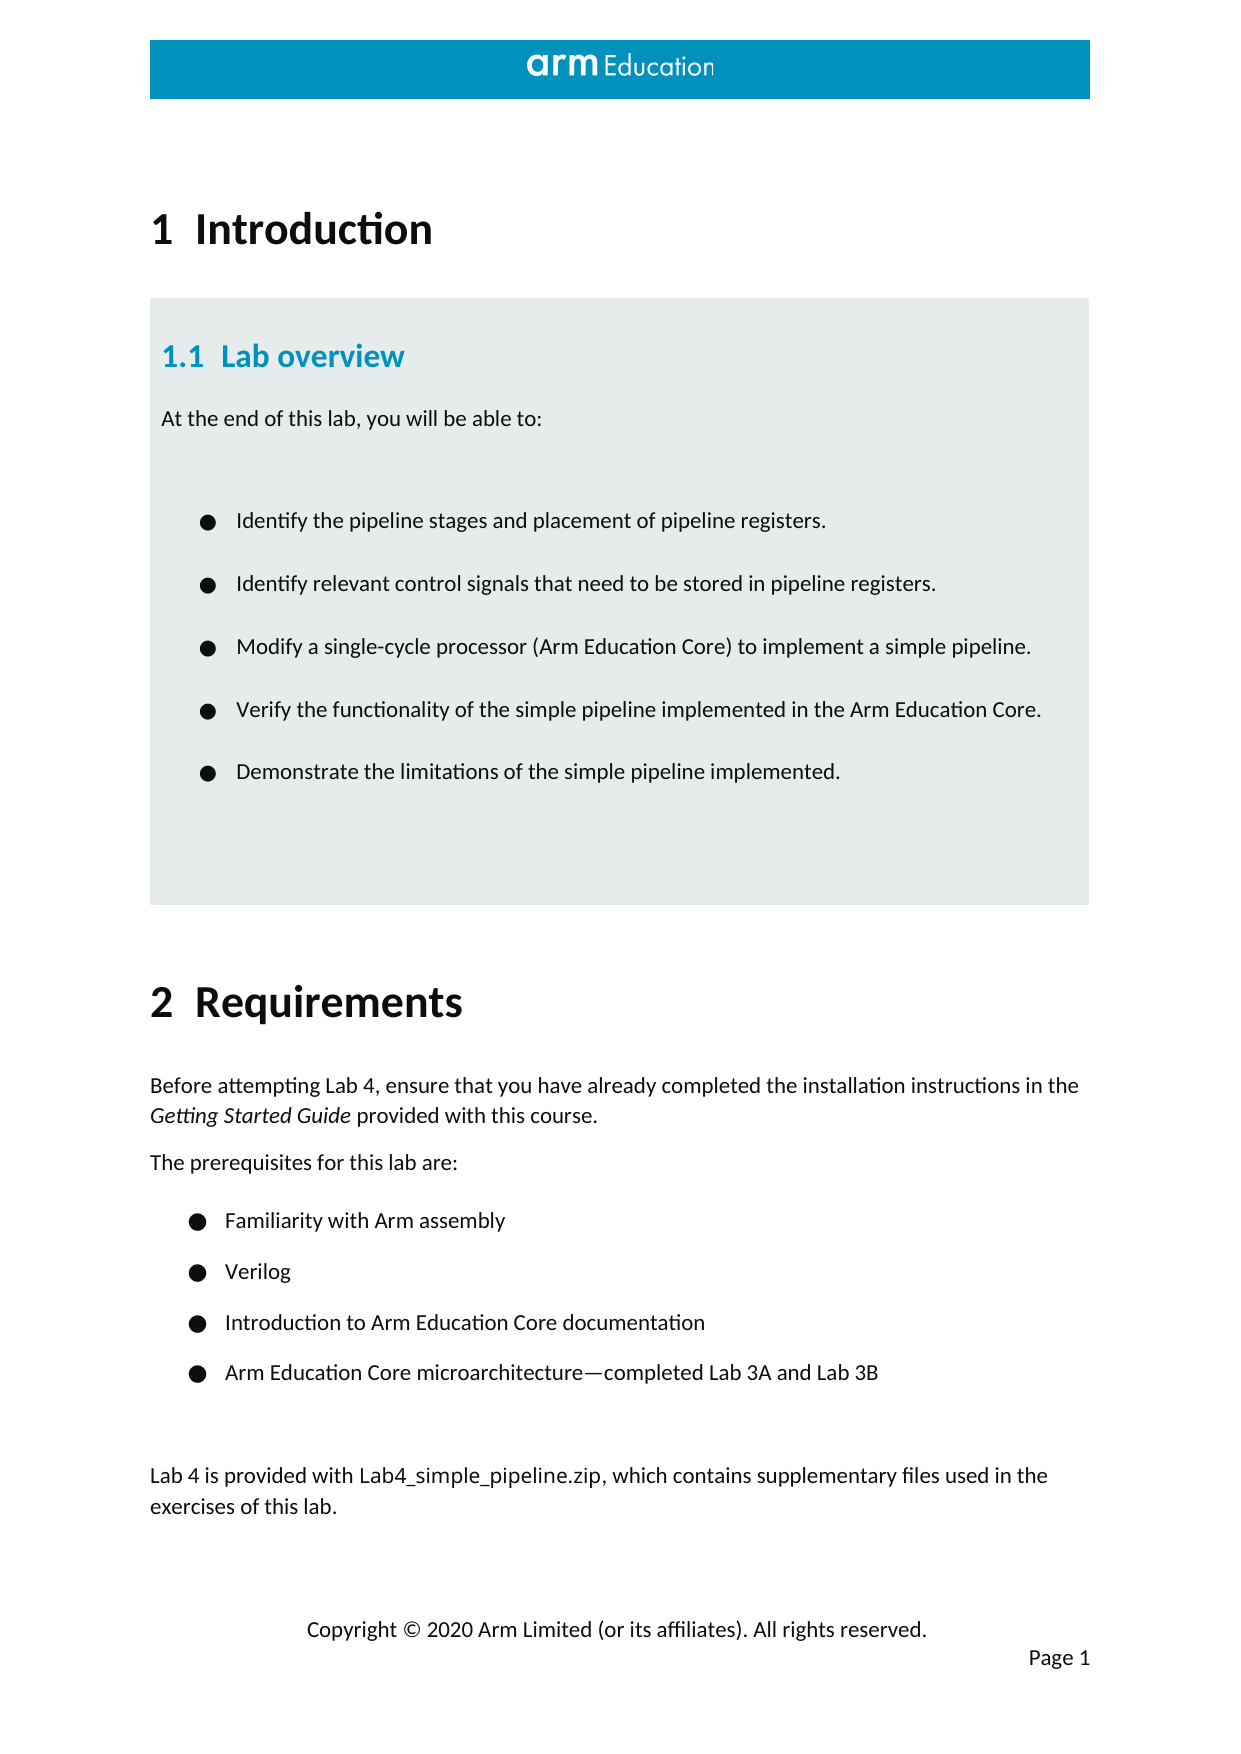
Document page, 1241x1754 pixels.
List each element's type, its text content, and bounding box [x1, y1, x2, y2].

picture [606, 56, 615, 75]
text Before attempting Lab 4, ensure that you have already completed the installation instructions in the Getting Started Guide provided with this course. [150, 1071, 1090, 1129]
text Lab 4 is provided with Lab4_simple_pipeline.zip, which contains supplementary files used in the exercises of this lab. [150, 1461, 1090, 1520]
list Arm Education Core microarchitecture—completed Lab 3A and Lab 3B [187, 1347, 1090, 1394]
picture [570, 55, 597, 75]
list Introduction to Arm Education Core documentation [187, 1296, 1090, 1343]
list Familiarity with Arm assembly [187, 1195, 1090, 1242]
subtitle Introduction [150, 200, 1090, 256]
text The prerequisites for this lab are: [150, 1148, 1090, 1176]
picture [554, 55, 565, 75]
picture [528, 55, 547, 75]
picture [676, 59, 680, 75]
table_header Lab overview At the end of this lab, you will be able to: Identify the pipeline stages and placement of pipeline registers. Identify relevant control signals that need to be stored in pipeline registers. Modify a single-cycle processor (Arm Education Core) to implement a simple pipeline. Verify the functionality of the simple pipeline implemented in the Arm Education Core. Demonstrate the limitations of the simple pipeline implemented. [150, 298, 1089, 905]
list Verilog [187, 1245, 1090, 1292]
subtitle Requirements [150, 973, 1090, 1029]
